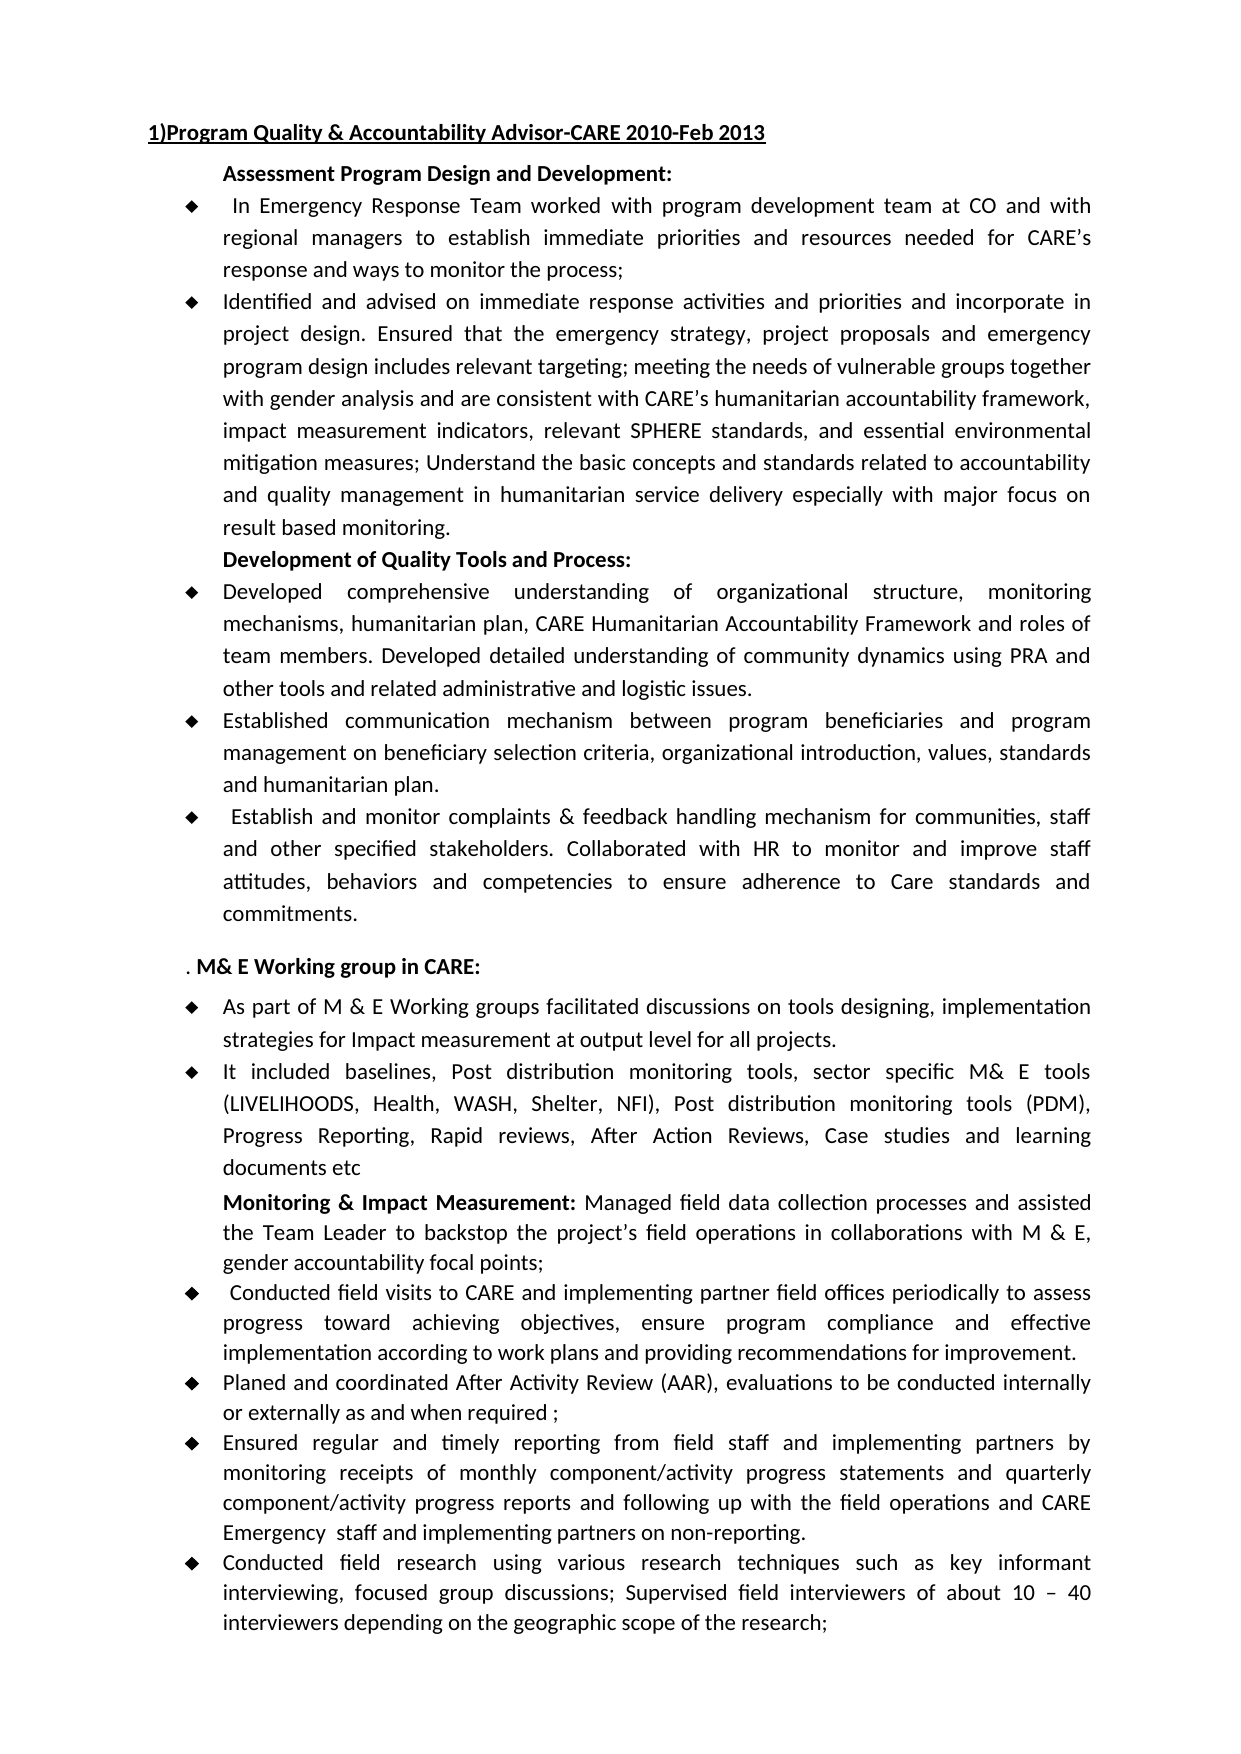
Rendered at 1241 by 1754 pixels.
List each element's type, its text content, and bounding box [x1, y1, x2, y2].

list Established communication mechanism between program beneficiaries and program management on beneficiary selection criteria, organizational introduction, values, standards and humanitarian plan. [185, 706, 1092, 798]
text 1)Program Quality & Accountability Advisor-CARE 2010-Feb 2013 [148, 118, 1092, 146]
list Ensured regular and timely reporting from field staff and implementing partners by monitoring receipts of monthly component/activity progress statements and quarterly component/activity progress reports and following up with the field operations and CARE Emergency staff and implementing partners on non-reporting. [185, 1426, 1092, 1546]
list Establish and monitor complaints & feedback handling mechanism for communities, staff and other specified stakeholders. Collaborated with HR to monitor and improve staff attitudes, behaviors and competencies to ensure adherence to Care standards and commitments. [185, 802, 1092, 927]
list Monitoring & Impact Measurement: Managed field data collection processes and assisted the Team Leader to backstop the project’s field operations in collaborations with M & E, gender accountability focal points; [223, 1186, 1092, 1276]
list Development of Quality Tools and Process: [223, 545, 1092, 573]
text . M& E Working group in CARE: [185, 952, 1092, 980]
list Assessment Program Design and Development: [223, 159, 1092, 187]
list It included baselines, Post distribution monitoring tools, sector specific M& E tools (LIVELIHOODS, Health, WASH, Shelter, NFI), Post distribution monitoring tools (PDM), Progress Reporting, Rapid reviews, After Action Reviews, Case studies and learning documents etc [185, 1057, 1092, 1181]
list As part of M & E Working groups facilitated discussions on tools designing, implementation strategies for Impact measurement at output level for all projects. [185, 992, 1092, 1053]
list Conducted field research using various research techniques such as key informant interviewing, focused group discussions; Supervised field interviewers of about 10 – 40 interviewers depending on the geographic scope of the research; [185, 1546, 1092, 1636]
list Conducted field visits to CARE and implementing partner field offices periodically to assess progress toward achieving objectives, ensure program compliance and effective implementation according to work plans and providing recommendations for improvement. [185, 1276, 1092, 1366]
list In Emergency Response Team worked with program development team at CO and with regional managers to establish immediate priorities and resources needed for CARE’s response and ways to monitor the process; [185, 191, 1092, 283]
list Planed and coordinated After Activity Review (AAR), evaluations to be conducted internally or externally as and when required ; [185, 1366, 1092, 1426]
list Developed comprehensive understanding of organizational structure, monitoring mechanisms, humanitarian plan, CARE Humanitarian Accountability Framework and roles of team members. Developed detailed understanding of community dynamics using PRA and other tools and related administrative and logistic issues. [185, 577, 1092, 702]
list Identified and advised on immediate response activities and priorities and incorporate in project design. Ensured that the emergency strategy, project proposals and emergency program design includes relevant targeting; meeting the needs of vulnerable groups together with gender analysis and are consistent with CARE’s humanitarian accountability framework, impact measurement indicators, relevant SPHERE standards, and essential environmental mitigation measures; Understand the basic concepts and standards related to accountability and quality management in humanitarian service delivery especially with major focus on result based monitoring. [185, 287, 1092, 541]
